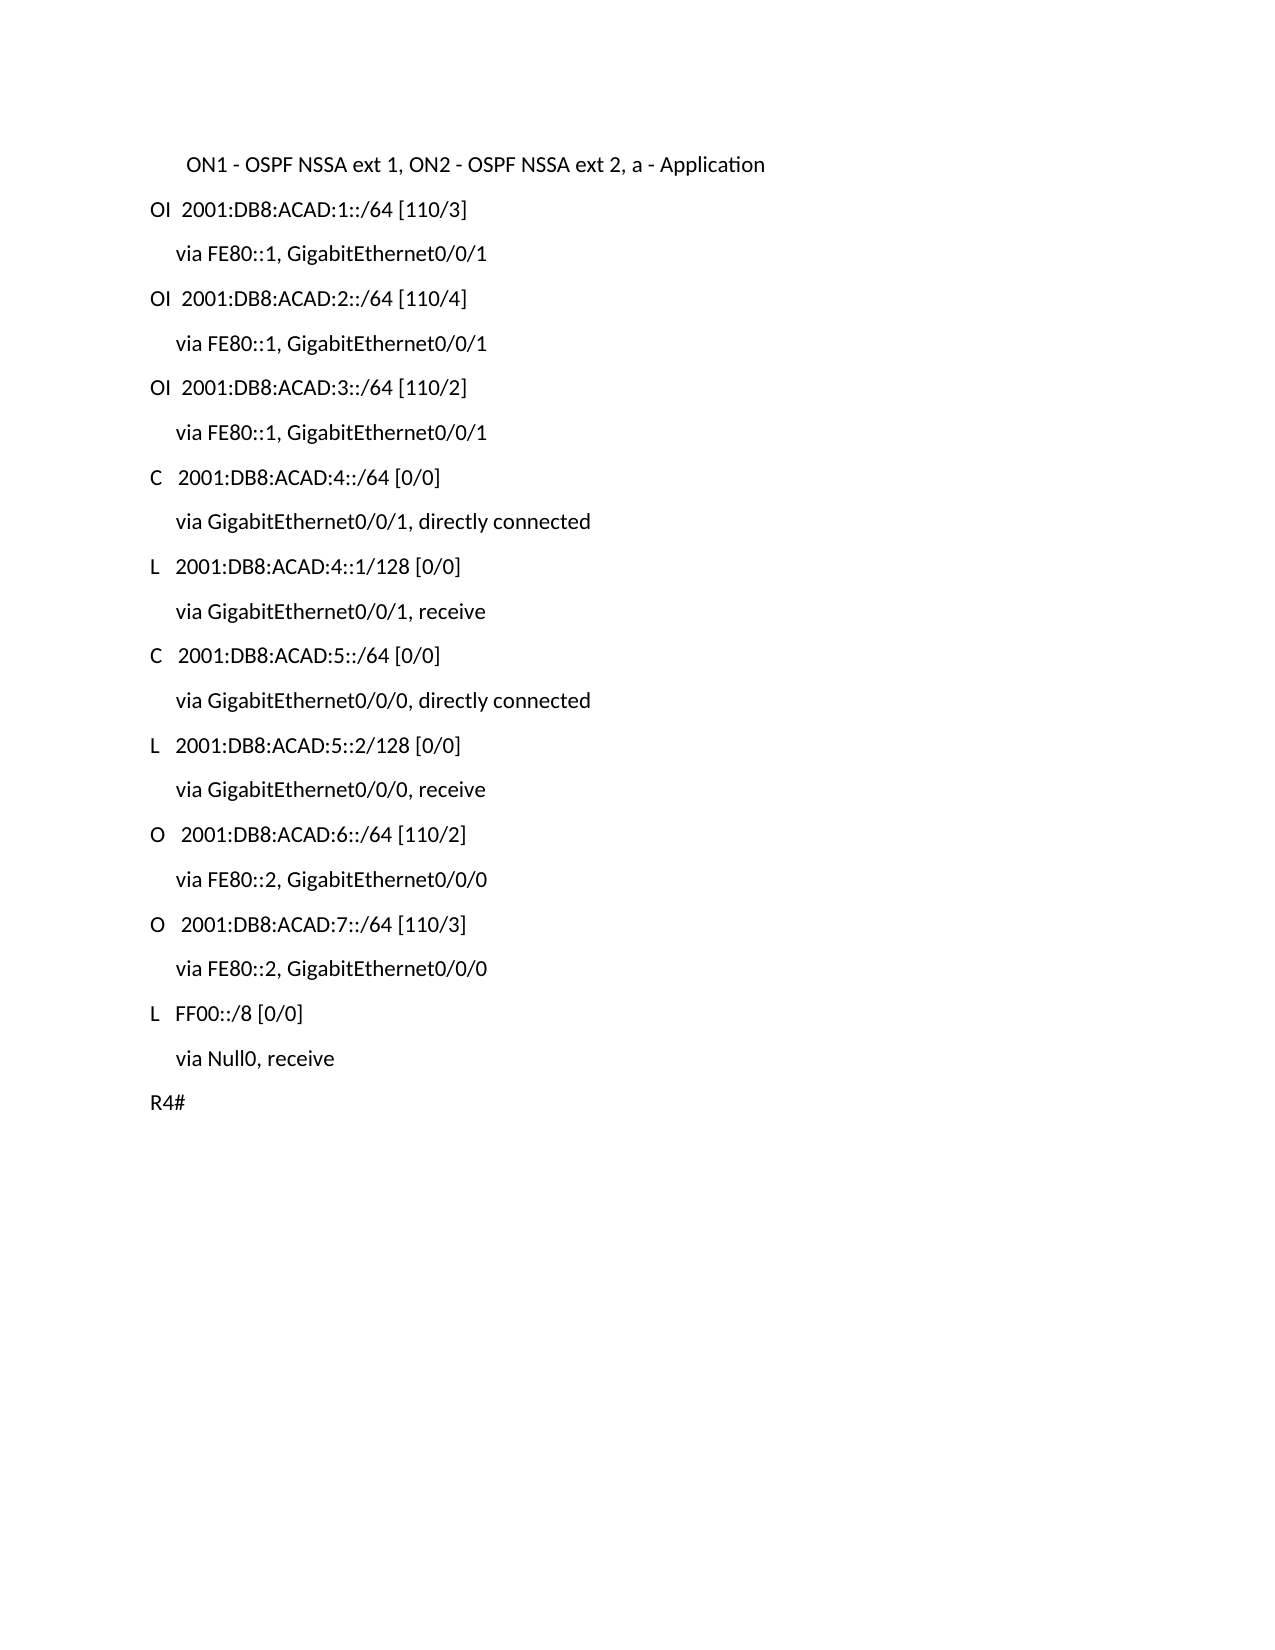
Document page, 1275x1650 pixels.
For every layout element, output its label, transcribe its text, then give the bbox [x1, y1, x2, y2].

text C 2001:DB8:ACAD:5::/64 [0/0] [150, 642, 1125, 669]
text OI 2001:DB8:ACAD:1::/64 [110/3] [150, 195, 1125, 223]
text L 2001:DB8:ACAD:4::1/128 [0/0] [150, 552, 1125, 580]
text ON1 - OSPF NSSA ext 1, ON2 - OSPF NSSA ext 2, a - Application [150, 150, 1125, 178]
text via GigabitEthernet0/0/1, receive [150, 597, 1125, 625]
text via GigabitEthernet0/0/1, directly connected [150, 507, 1125, 536]
text R4# [150, 1088, 1125, 1116]
text via FE80::1, GigabitEthernet0/0/1 [150, 418, 1125, 446]
text O 2001:DB8:ACAD:6::/64 [110/2] [150, 820, 1125, 848]
text via GigabitEthernet0/0/0, receive [150, 776, 1125, 804]
text via FE80::2, GigabitEthernet0/0/0 [150, 954, 1125, 982]
text L FF00::/8 [0/0] [150, 999, 1125, 1027]
text O 2001:DB8:ACAD:7::/64 [110/3] [150, 910, 1125, 938]
text via FE80::1, GigabitEthernet0/0/1 [150, 329, 1125, 357]
text via FE80::2, GigabitEthernet0/0/0 [150, 865, 1125, 893]
text via Null0, receive [150, 1044, 1125, 1072]
text C 2001:DB8:ACAD:4::/64 [0/0] [150, 463, 1125, 491]
text via FE80::1, GigabitEthernet0/0/1 [150, 239, 1125, 267]
text L 2001:DB8:ACAD:5::2/128 [0/0] [150, 731, 1125, 759]
text OI 2001:DB8:ACAD:2::/64 [110/4] [150, 284, 1125, 312]
text OI 2001:DB8:ACAD:3::/64 [110/2] [150, 373, 1125, 401]
text via GigabitEthernet0/0/0, directly connected [150, 686, 1125, 714]
